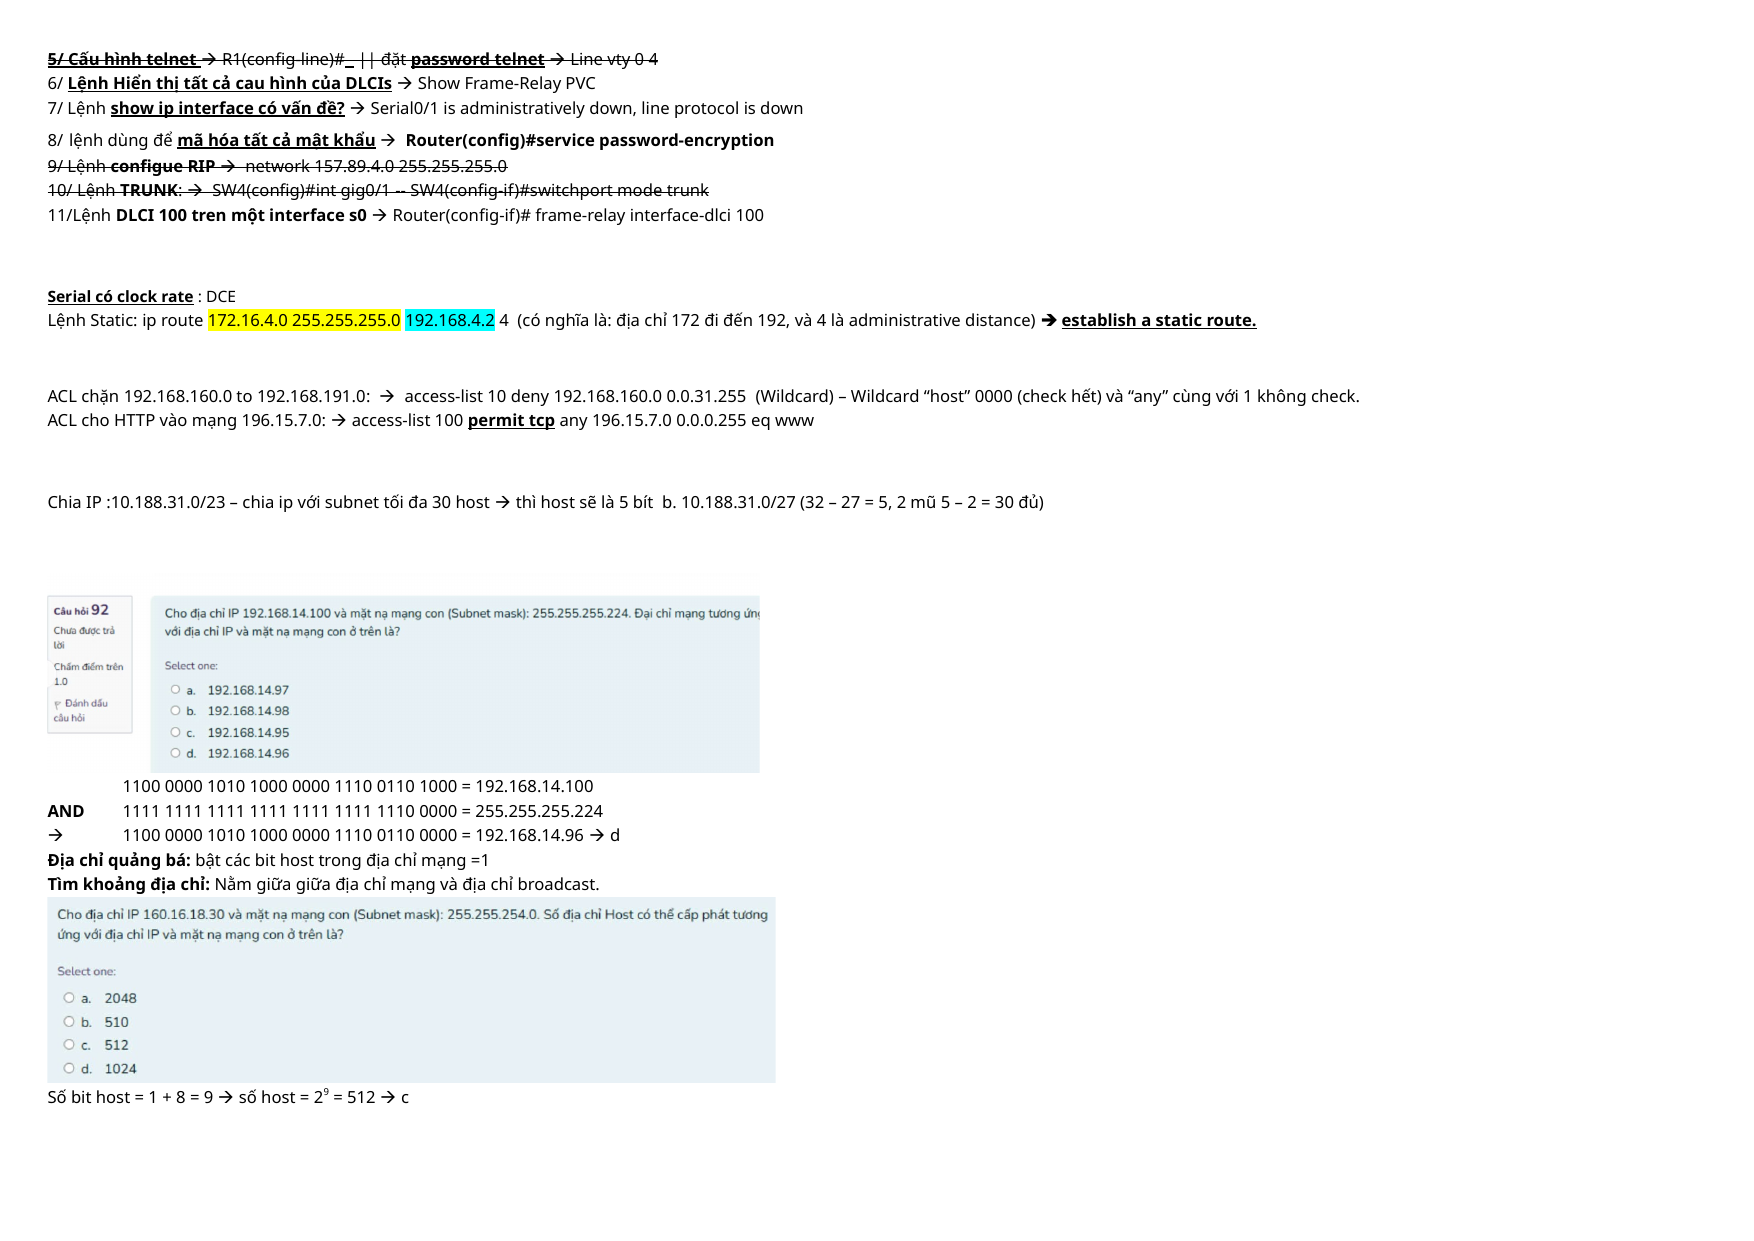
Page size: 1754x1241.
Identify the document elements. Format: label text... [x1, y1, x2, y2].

text Serial có clock rate : DCE Lệnh Static: ip route 172.16.4.0 255.255.255.0 192.168.4.2 4 (có nghĩa là: địa chỉ 172 đi đến 192, và 4 là administrative distance) establish a static route. [47, 286, 1707, 365]
text 1100 0000 1010 1000 0000 1110 0110 1000 = 192.168.14.100 [47, 775, 1707, 797]
picture [47, 897, 776, 1083]
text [47, 47, 1707, 226]
text Số bit host = 1 + 8 = 9 số host = 29 = 512 c [47, 1085, 1707, 1108]
text AND 1111 1111 1111 1111 1111 1111 1110 0000 = 255.255.255.224 [47, 799, 1707, 822]
text ACL chặn 192.168.160.0 to 192.168.191.0: access-list 10 deny 192.168.160.0 0.0.31.255 (Wildcard) – Wildcard “host” 0000 (check hết) và “any” cùng với 1 không check. ACL cho HTTP vào mạng 196.15.7.0: access-list 100 permit tcp any 196.15.7.0 0.0.0.255 eq www [47, 384, 1707, 432]
text Tìm khoảng địa chỉ: Nằm giữa giữa địa chỉ mạng và địa chỉ broadcast. [47, 873, 1707, 895]
picture [47, 573, 760, 773]
text 1100 0000 1010 1000 0000 1110 0110 0000 = 192.168.14.96 d [47, 824, 1707, 846]
text Địa chỉ quảng bá: bật các bit host trong địa chỉ mạng =1 [47, 848, 1707, 871]
text Chia IP :10.188.31.0/23 – chia ip với subnet tối đa 30 host thì host sẽ là 5 bít b. 10.188.31.0/27 (32 – 27 = 5, 2 mũ 5 – 2 = 30 đủ) [47, 491, 1707, 514]
